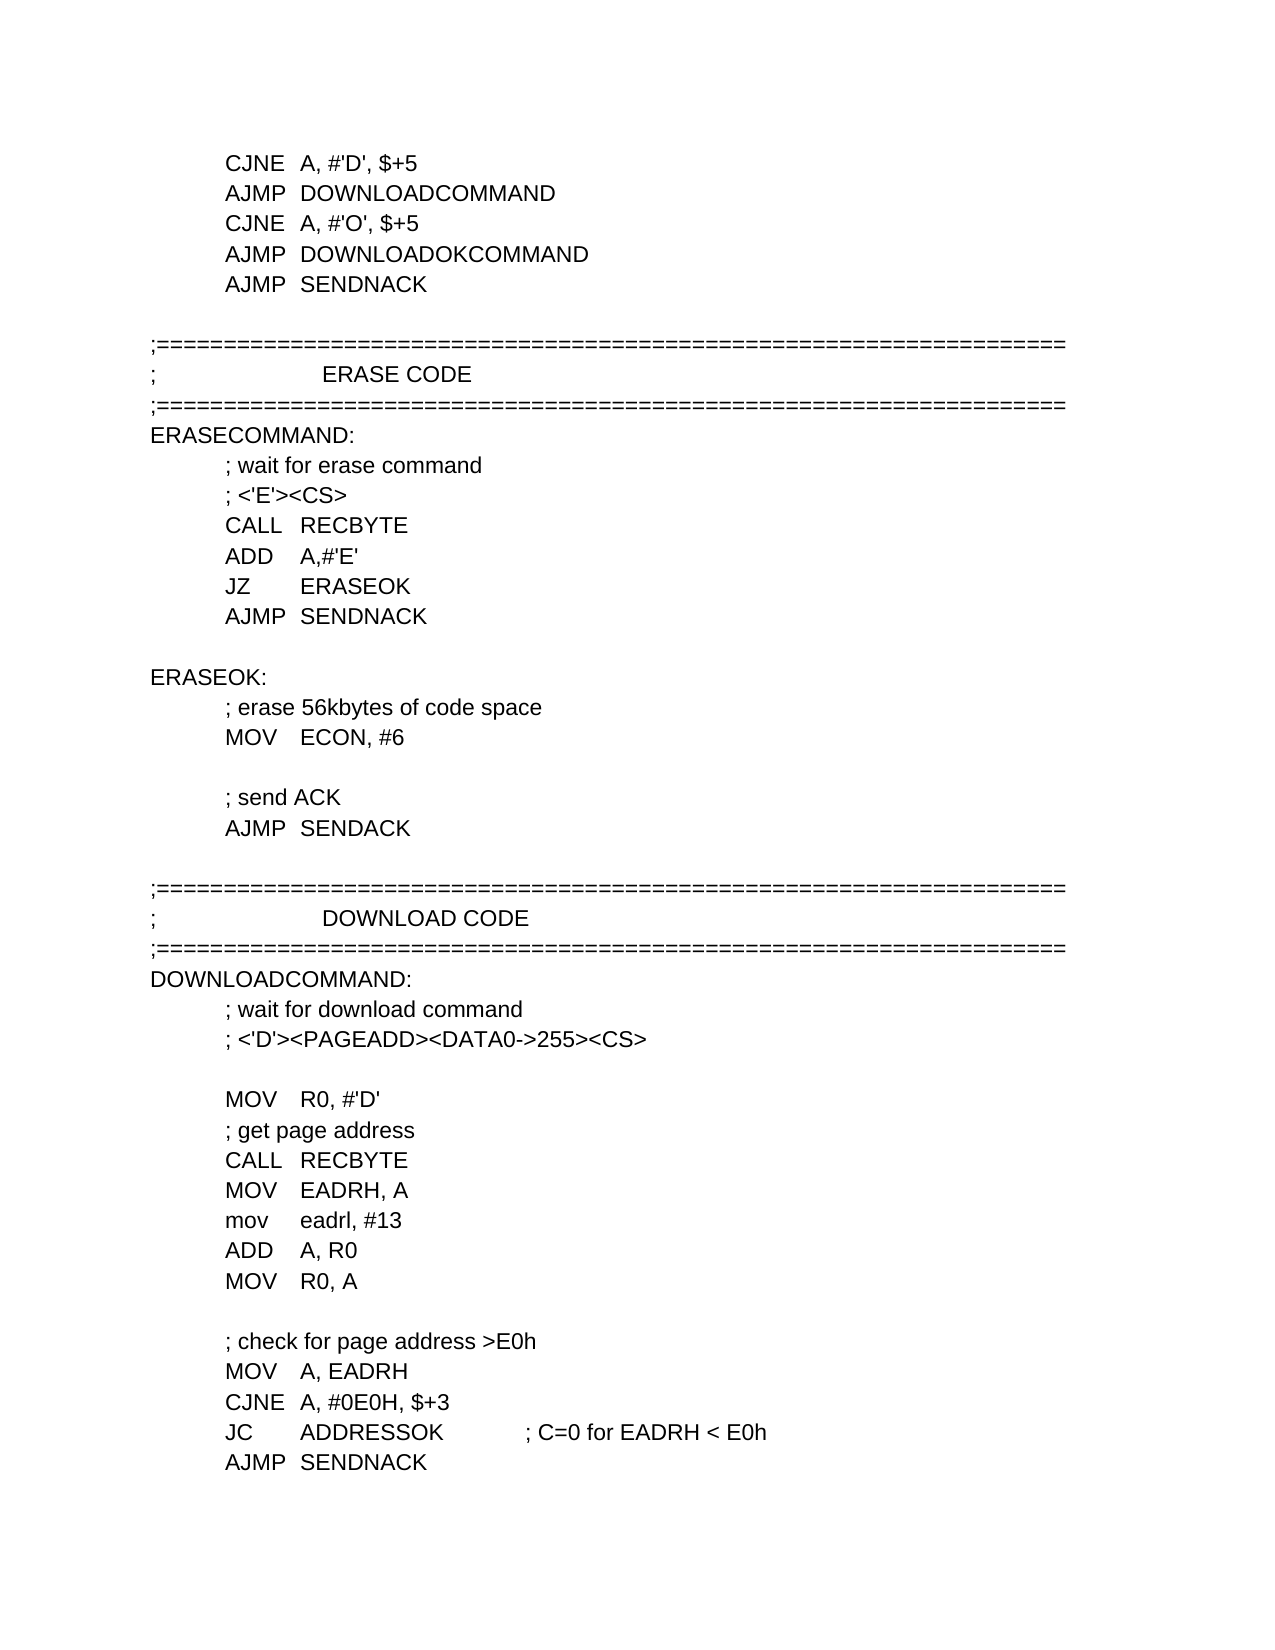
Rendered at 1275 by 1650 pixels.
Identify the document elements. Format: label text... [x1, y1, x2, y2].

text AJMP SENDNACK [150, 1449, 1125, 1475]
text JZ ERASEOK [150, 573, 1125, 599]
text MOV R0, A [150, 1268, 1125, 1294]
text CJNE A, #0E0H, $+3 [150, 1388, 1125, 1415]
text JC ADDRESSOK ; C=0 for EADRH < E0h [150, 1419, 1125, 1445]
text mov eadrl, #13 [150, 1207, 1125, 1234]
text ;==================================================================== [150, 935, 1125, 962]
text ; send ACK [150, 784, 1125, 811]
text CALL RECBYTE [150, 1147, 1125, 1173]
text ; get page address [150, 1117, 1125, 1143]
text CJNE A, #'O', $+5 [150, 210, 1125, 237]
text MOV EADRH, A [150, 1177, 1125, 1203]
text CALL RECBYTE [150, 512, 1125, 539]
text AJMP SENDNACK [150, 603, 1125, 629]
text MOV A, EADRH [150, 1358, 1125, 1385]
text ; wait for erase command [150, 452, 1125, 478]
text ; erase 56kbytes of code space [150, 694, 1125, 720]
text MOV R0, #'D' [150, 1086, 1125, 1113]
text DOWNLOADCOMMAND: [150, 966, 1125, 992]
text AJMP SENDACK [150, 814, 1125, 841]
text ; <'E'><CS> [150, 482, 1125, 509]
text ; DOWNLOAD CODE [150, 905, 1125, 932]
text ;==================================================================== [150, 331, 1125, 358]
text ; <'D'><PAGEADD><DATA0->255><CS> [150, 1026, 1125, 1052]
text ADD A,#'E' [150, 543, 1125, 569]
text ERASECOMMAND: [150, 422, 1125, 448]
text ; check for page address >E0h [150, 1328, 1125, 1354]
text CJNE A, #'D', $+5 [150, 150, 1125, 176]
text ;==================================================================== [150, 392, 1125, 418]
text ADD A, R0 [150, 1237, 1125, 1264]
text AJMP SENDNACK [150, 271, 1125, 297]
text ; ERASE CODE [150, 361, 1125, 388]
text MOV ECON, #6 [150, 724, 1125, 750]
text ERASEOK: [150, 663, 1125, 690]
text AJMP DOWNLOADOKCOMMAND [150, 241, 1125, 267]
text AJMP DOWNLOADCOMMAND [150, 180, 1125, 207]
text ; wait for download command [150, 996, 1125, 1022]
text ;==================================================================== [150, 875, 1125, 901]
